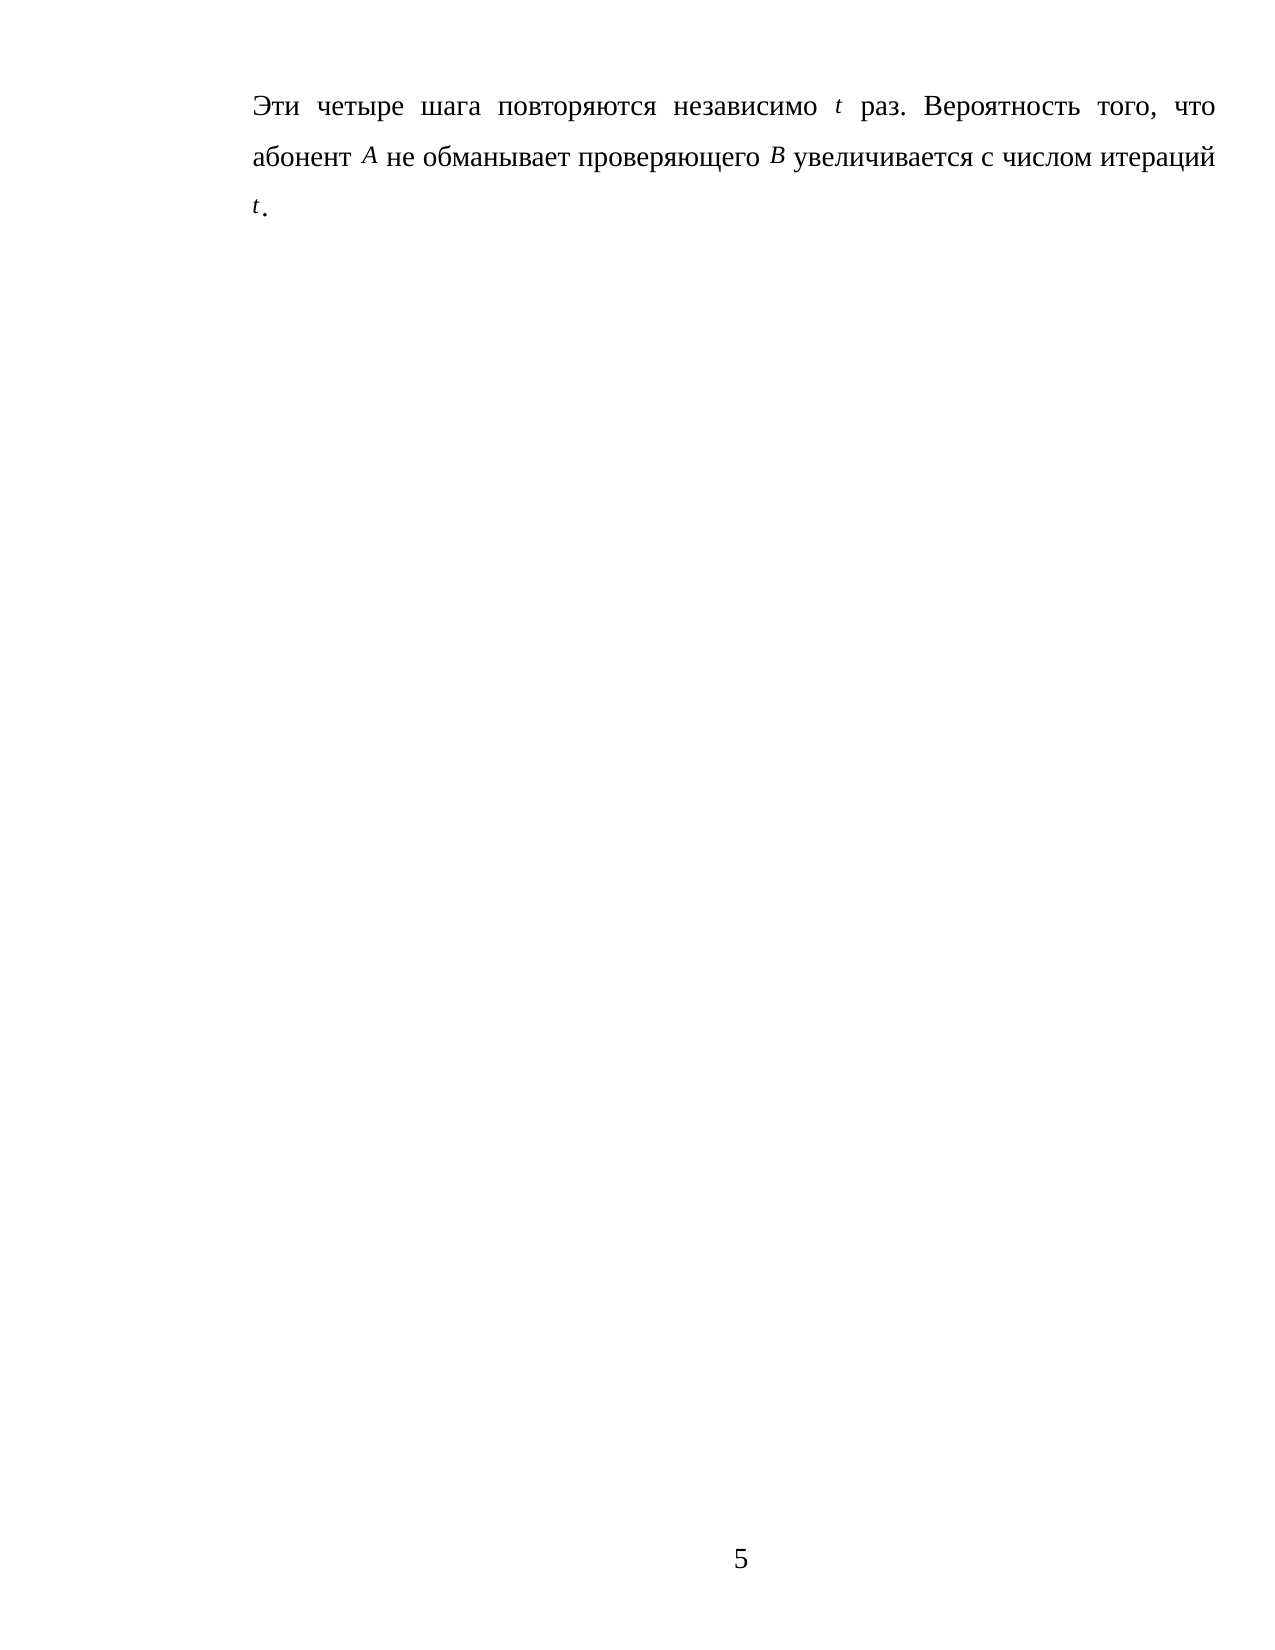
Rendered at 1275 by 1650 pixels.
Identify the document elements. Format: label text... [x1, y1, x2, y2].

text Эти четыре шага повторяются независимо раз. Вероятность того, что абонент не обманывает проверяющего увеличивается с числом итераций . [252, 88, 1216, 223]
